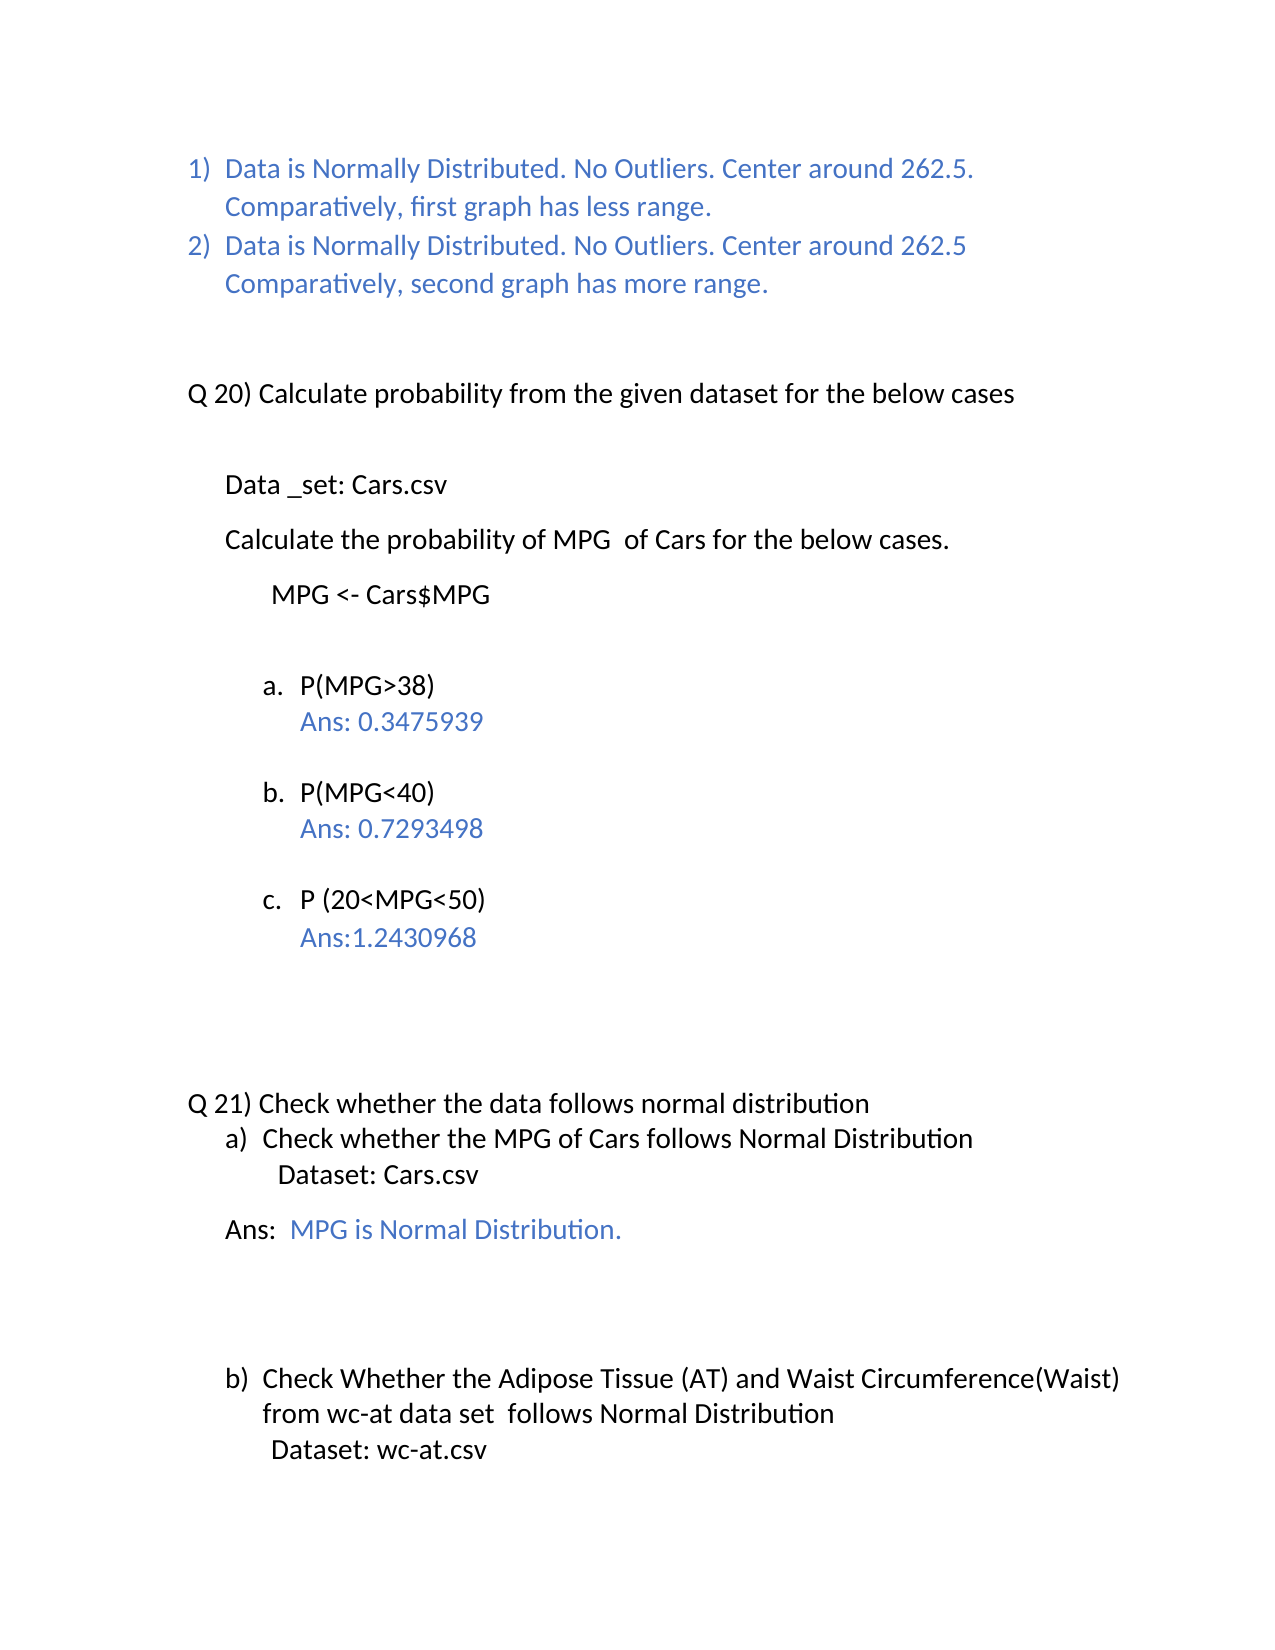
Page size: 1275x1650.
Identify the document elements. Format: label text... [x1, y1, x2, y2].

list Comparatively, second graph has more range. [225, 265, 1125, 301]
list Data is Normally Distributed. No Outliers. Center around 262.5 [187, 227, 1125, 262]
list P(MPG<40) [262, 774, 1125, 810]
list Data is Normally Distributed. No Outliers. Center around 262.5. Comparatively, first graph has less range. [187, 150, 1125, 224]
text Ans: MPG is Normal Distribution. [225, 1211, 1125, 1247]
text Calculate the probability of MPG of Cars for the below cases. [225, 521, 1125, 557]
list P(MPG>38) [262, 667, 1125, 703]
list Check whether the MPG of Cars follows Normal Distribution [225, 1120, 1125, 1156]
list Ans: 0.7293498 [300, 810, 1125, 845]
text MPG <- Cars$MPG [225, 576, 1125, 612]
list P (20<MPG<50) [262, 881, 1125, 917]
text Data _set: Cars.csv [225, 466, 1125, 502]
list Check Whether the Adipose Tissue (AT) and Waist Circumference(Waist) from wc-at data set follows Normal Distribution [225, 1360, 1125, 1431]
text Dataset: Cars.csv [225, 1156, 1125, 1192]
list Ans: 0.3475939 [300, 703, 1125, 738]
text Q 21) Check whether the data follows normal distribution [187, 1085, 1125, 1120]
text Q 20) Calculate probability from the given dataset for the below cases [187, 376, 1125, 411]
list Dataset: wc-at.csv [225, 1431, 1125, 1467]
list Ans:1.2430968 [300, 919, 1125, 955]
